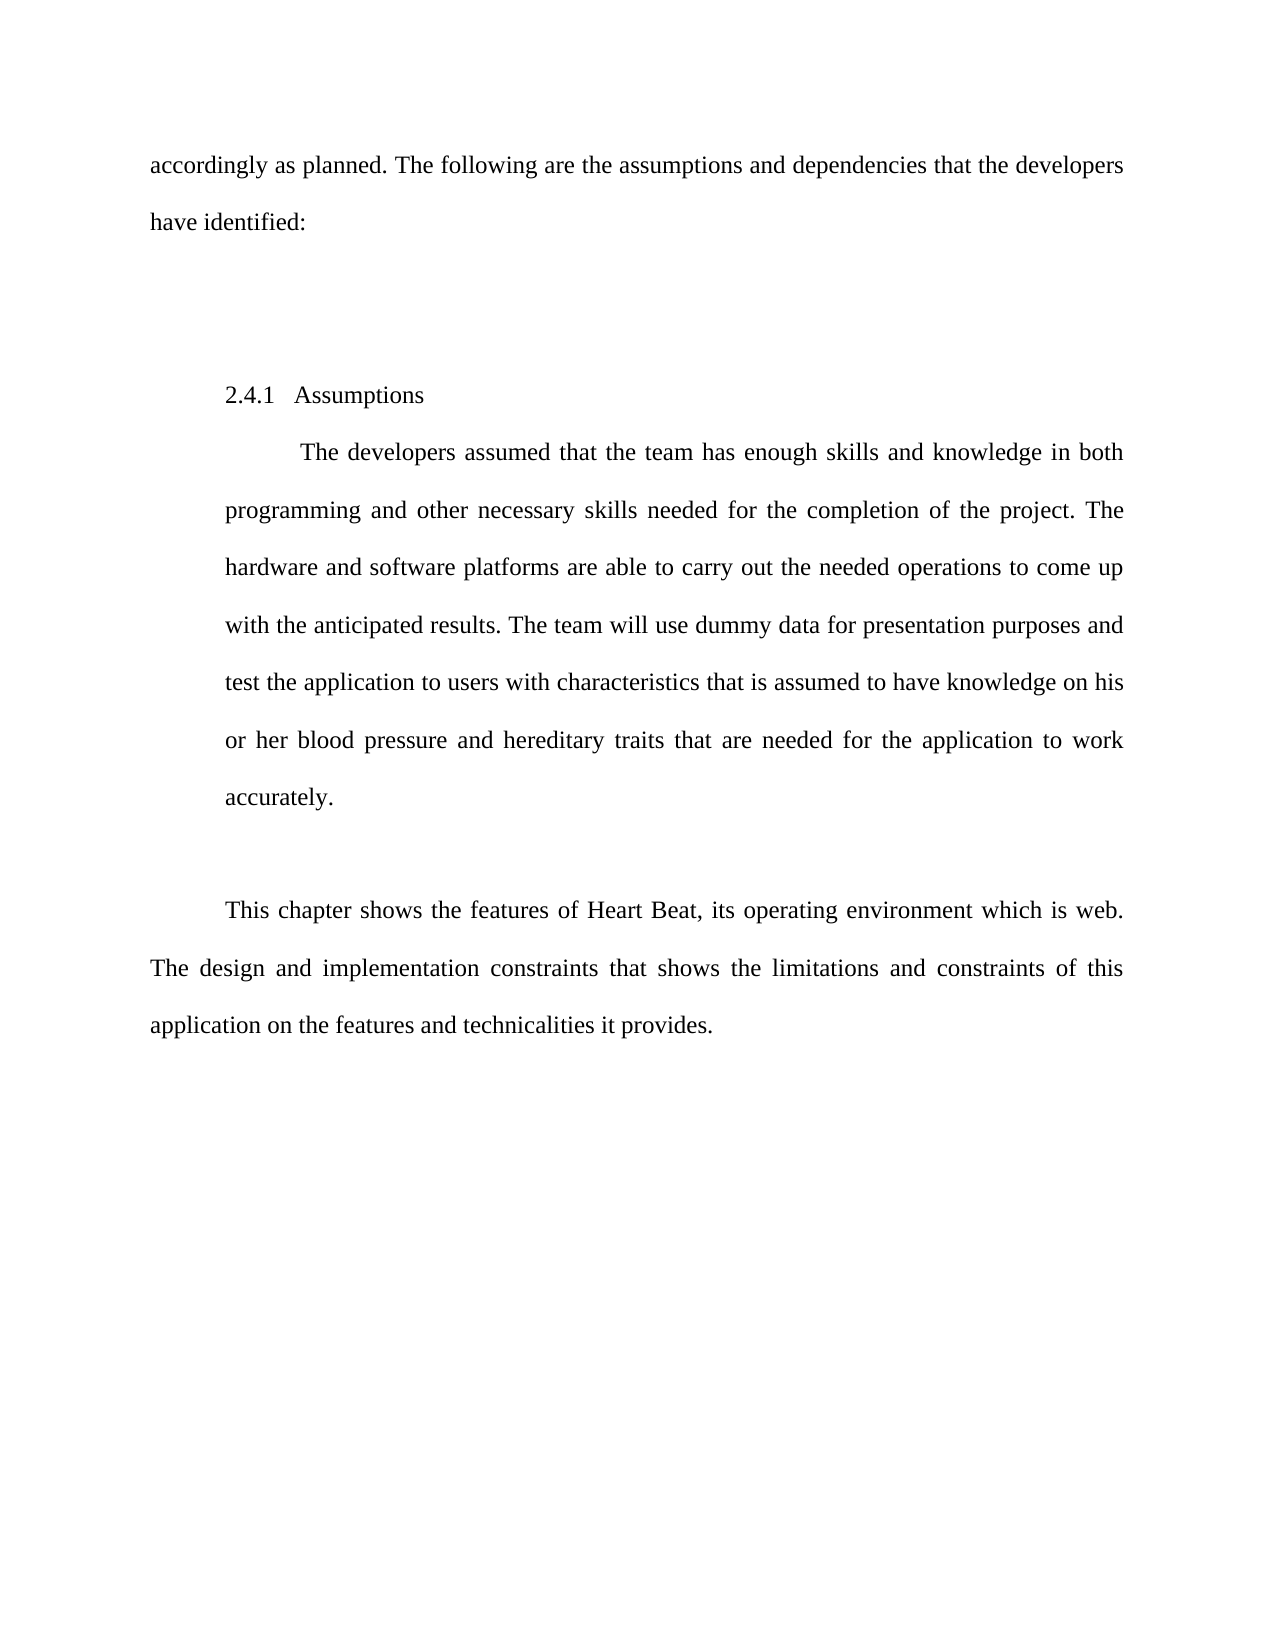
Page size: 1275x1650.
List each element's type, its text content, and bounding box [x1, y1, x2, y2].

text This chapter shows the features of Heart Beat, its operating environment which is web. The design and implementation constraints that shows the limitations and constraints of this application on the features and technicalities it provides. [150, 895, 1125, 1039]
text The developers assumed that the team has enough skills and knowledge in both programming and other necessary skills needed for the completion of the project. The hardware and software platforms are able to carry out the needed operations to come up with the anticipated results. The team will use dummy data for presentation purposes and test the application to users with characteristics that is assumed to have knowledge on his or her blood pressure and hereditary traits that are needed for the application to work accurately. [225, 437, 1125, 811]
text 2.4.1 Assumptions [150, 380, 1125, 409]
